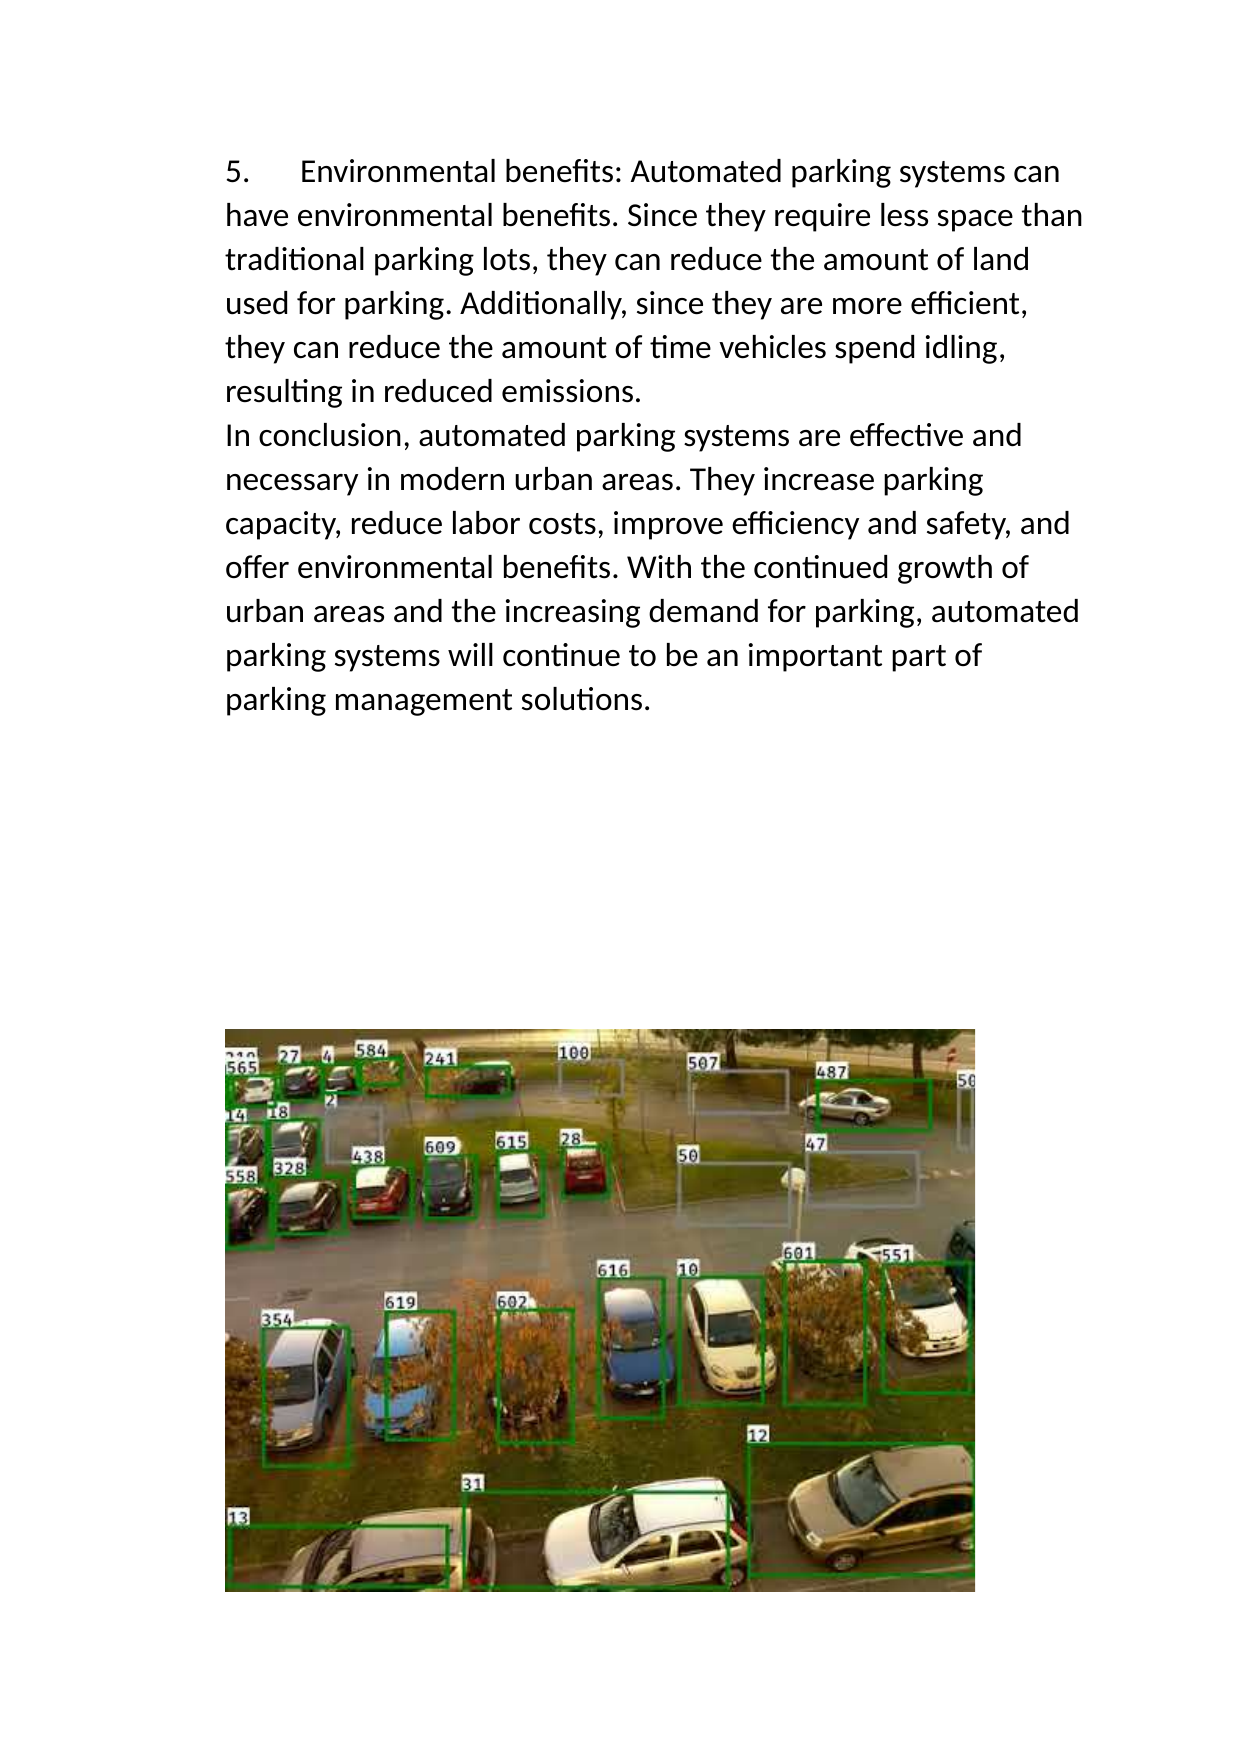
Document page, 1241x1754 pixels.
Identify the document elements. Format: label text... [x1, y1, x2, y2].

list 5. Environmental benefits: Automated parking systems can have environmental benefits. Since they require less space than traditional parking lots, they can reduce the amount of land used for parking. Additionally, since they are more efficient, they can reduce the amount of time vehicles spend idling, resulting in reduced emissions. [225, 150, 1090, 411]
picture [225, 1029, 976, 1592]
list In conclusion, automated parking systems are effective and necessary in modern urban areas. They increase parking capacity, reduce labor costs, improve efficiency and safety, and offer environmental benefits. With the continued growth of urban areas and the increasing demand for parking, automated parking systems will continue to be an important part of parking management solutions. [225, 414, 1090, 718]
